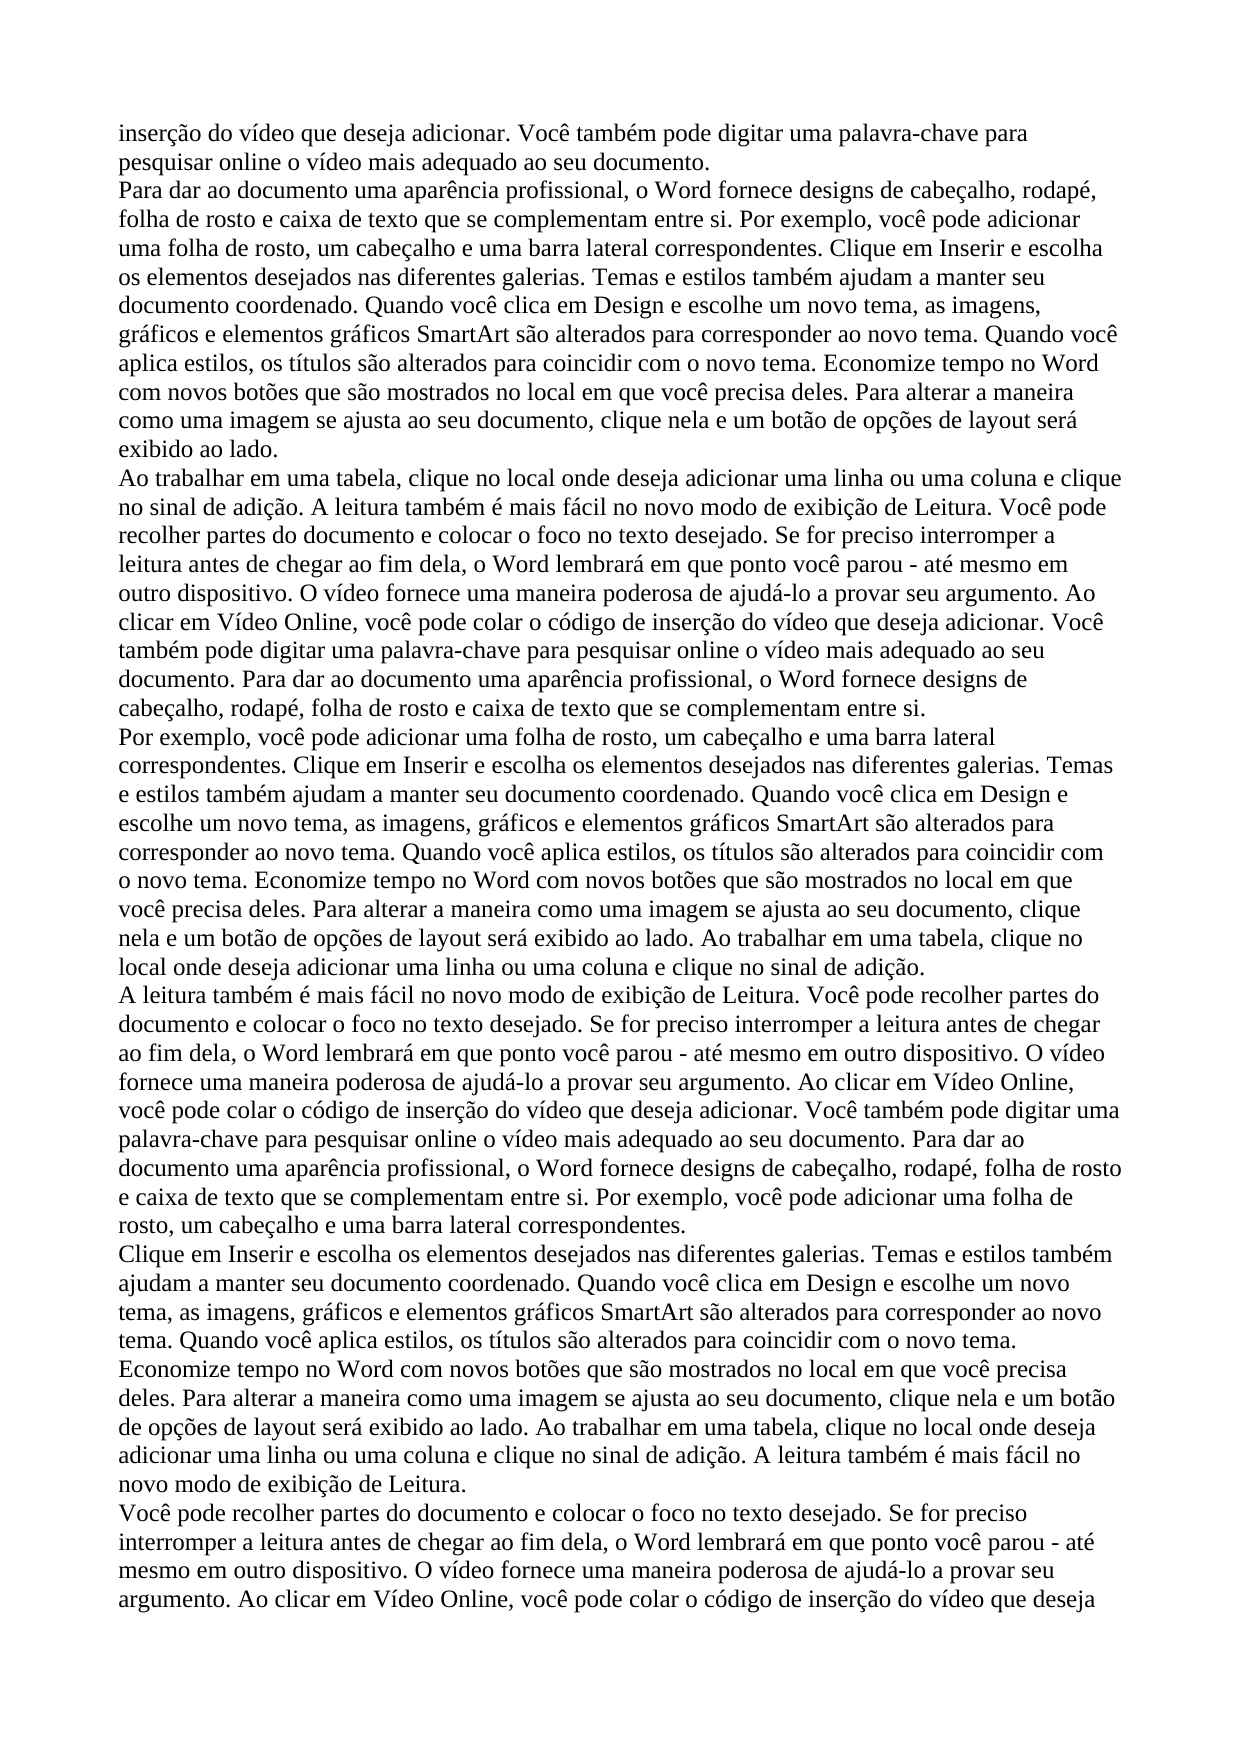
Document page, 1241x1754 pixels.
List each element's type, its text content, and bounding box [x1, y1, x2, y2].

text Clique em Inserir e escolha os elementos desejados nas diferentes galerias. Temas e estilos também ajudam a manter seu documento coordenado. Quando você clica em Design e escolhe um novo tema, as imagens, gráficos e elementos gráficos SmartArt são alterados para corresponder ao novo tema. Quando você aplica estilos, os títulos são alterados para coincidir com o novo tema. Economize tempo no Word com novos botões que são mostrados no local em que você precisa deles. Para alterar a maneira como uma imagem se ajusta ao seu documento, clique nela e um botão de opções de layout será exibido ao lado. Ao trabalhar em uma tabela, clique no local onde deseja adicionar uma linha ou uma coluna e clique no sinal de adição. A leitura também é mais fácil no novo modo de exibição de Leitura. [118, 1239, 1122, 1498]
text A leitura também é mais fácil no novo modo de exibição de Leitura. Você pode recolher partes do documento e colocar o foco no texto desejado. Se for preciso interromper a leitura antes de chegar ao fim dela, o Word lembrará em que ponto você parou - até mesmo em outro dispositivo. O vídeo fornece uma maneira poderosa de ajudá-lo a provar seu argumento. Ao clicar em Vídeo Online, você pode colar o código de inserção do vídeo que deseja adicionar. Você também pode digitar uma palavra-chave para pesquisar online o vídeo mais adequado ao seu documento. Para dar ao documento uma aparência profissional, o Word fornece designs de cabeçalho, rodapé, folha de rosto e caixa de texto que se complementam entre si. Por exemplo, você pode adicionar uma folha de rosto, um cabeçalho e uma barra lateral correspondentes. [118, 981, 1122, 1239]
text Para dar ao documento uma aparência profissional, o Word fornece designs de cabeçalho, rodapé, folha de rosto e caixa de texto que se complementam entre si. Por exemplo, você pode adicionar uma folha de rosto, um cabeçalho e uma barra lateral correspondentes. Clique em Inserir e escolha os elementos desejados nas diferentes galerias. Temas e estilos também ajudam a manter seu documento coordenado. Quando você clica em Design e escolhe um novo tema, as imagens, gráficos e elementos gráficos SmartArt são alterados para corresponder ao novo tema. Quando você aplica estilos, os títulos são alterados para coincidir com o novo tema. Economize tempo no Word com novos botões que são mostrados no local em que você precisa deles. Para alterar a maneira como uma imagem se ajusta ao seu documento, clique nela e um botão de opções de layout será exibido ao lado. [118, 176, 1122, 463]
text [118, 1498, 1122, 1613]
text Por exemplo, você pode adicionar uma folha de rosto, um cabeçalho e uma barra lateral correspondentes. Clique em Inserir e escolha os elementos desejados nas diferentes galerias. Temas e estilos também ajudam a manter seu documento coordenado. Quando você clica em Design e escolhe um novo tema, as imagens, gráficos e elementos gráficos SmartArt são alterados para corresponder ao novo tema. Quando você aplica estilos, os títulos são alterados para coincidir com o novo tema. Economize tempo no Word com novos botões que são mostrados no local em que você precisa deles. Para alterar a maneira como uma imagem se ajusta ao seu documento, clique nela e um botão de opções de layout será exibido ao lado. Ao trabalhar em uma tabela, clique no local onde deseja adicionar uma linha ou uma coluna e clique no sinal de adição. [118, 722, 1122, 981]
text Ao trabalhar em uma tabela, clique no local onde deseja adicionar uma linha ou uma coluna e clique no sinal de adição. A leitura também é mais fácil no novo modo de exibição de Leitura. Você pode recolher partes do documento e colocar o foco no texto desejado. Se for preciso interromper a leitura antes de chegar ao fim dela, o Word lembrará em que ponto você parou - até mesmo em outro dispositivo. O vídeo fornece uma maneira poderosa de ajudá-lo a provar seu argumento. Ao clicar em Vídeo Online, você pode colar o código de inserção do vídeo que deseja adicionar. Você também pode digitar uma palavra-chave para pesquisar online o vídeo mais adequado ao seu documento. Para dar ao documento uma aparência profissional, o Word fornece designs de cabeçalho, rodapé, folha de rosto e caixa de texto que se complementam entre si. [118, 463, 1122, 722]
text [118, 118, 1122, 176]
